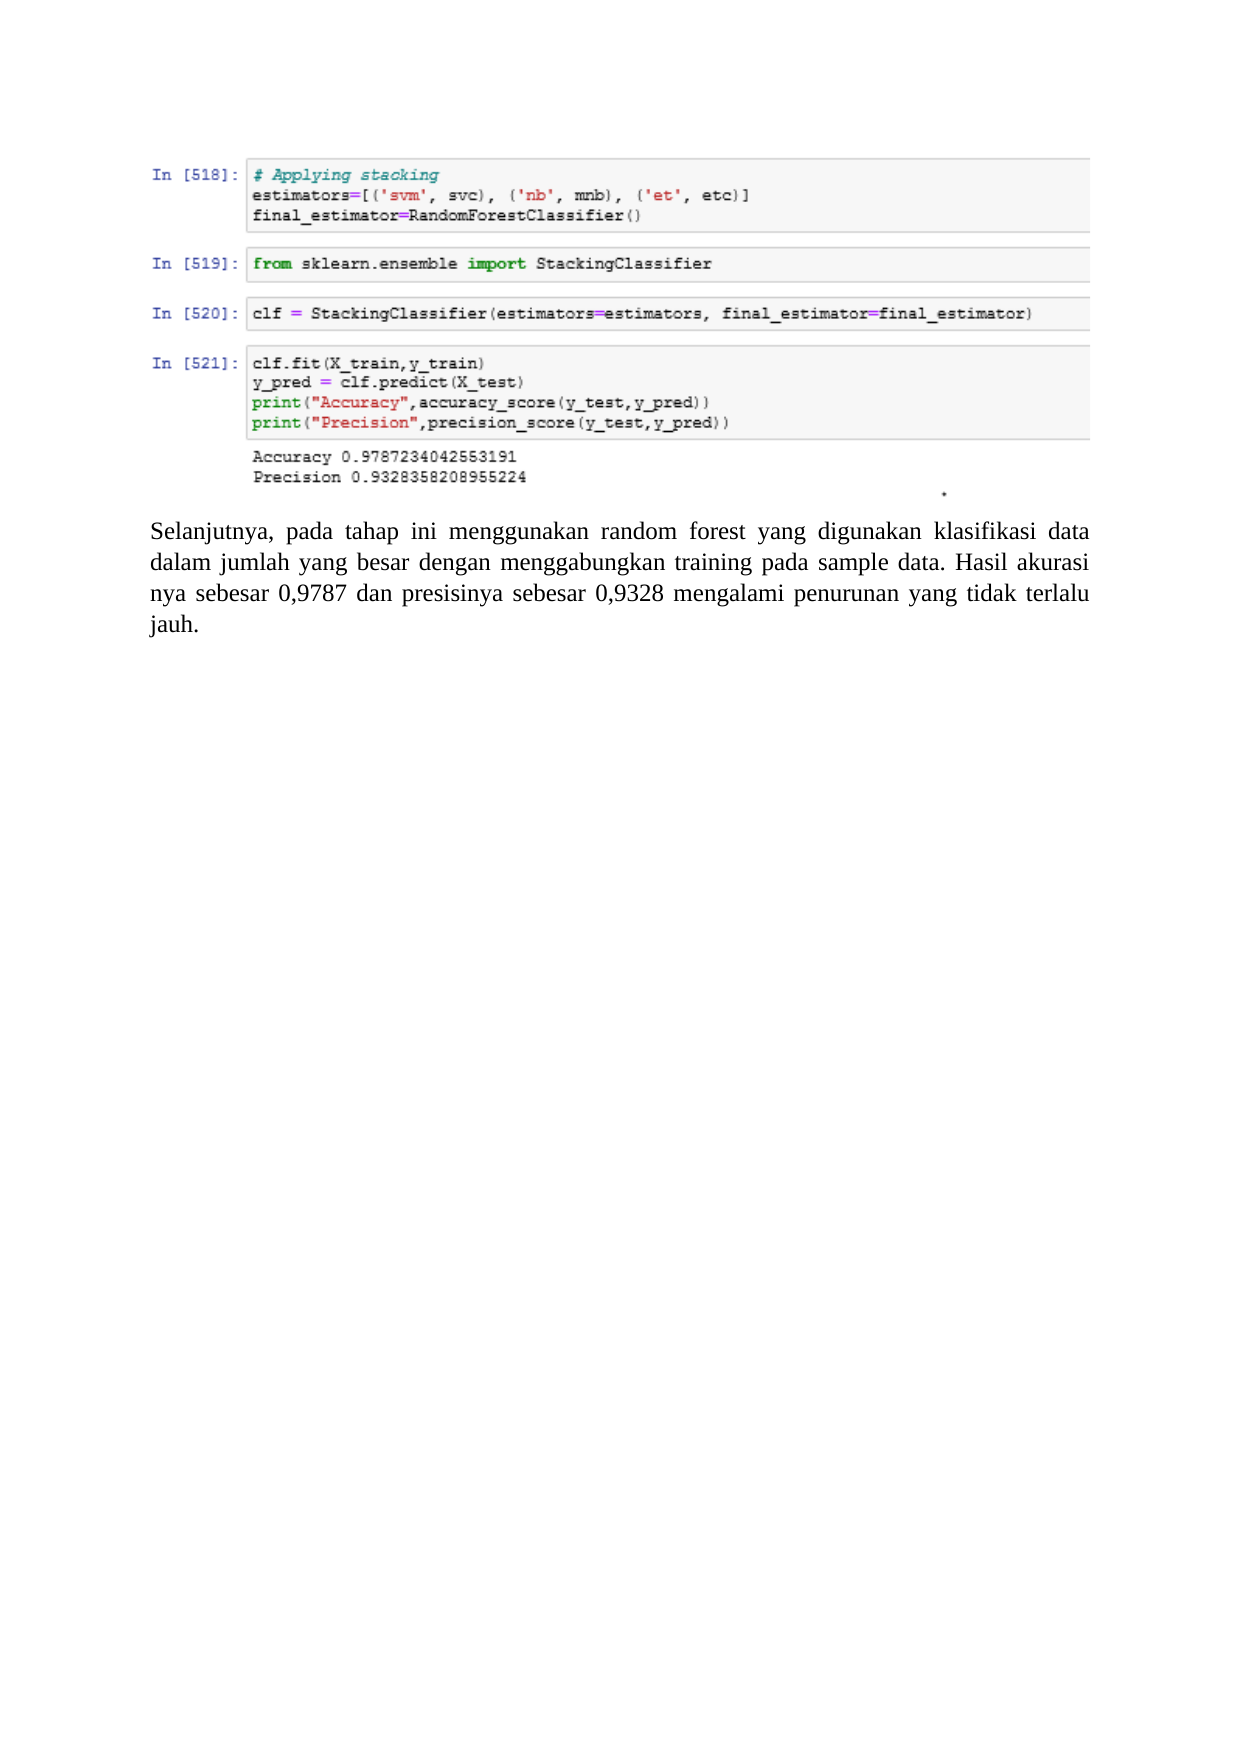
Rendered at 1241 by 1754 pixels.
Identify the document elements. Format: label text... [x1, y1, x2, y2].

picture [150, 150, 1091, 498]
text Selanjutnya, pada tahap ini menggunakan random forest yang digunakan klasifikasi data dalam jumlah yang besar dengan menggabungkan training pada sample data. Hasil akurasi nya sebesar 0,9787 dan presisinya sebesar 0,9328 mengalami penurunan yang tidak terlalu jauh. [150, 516, 1090, 638]
